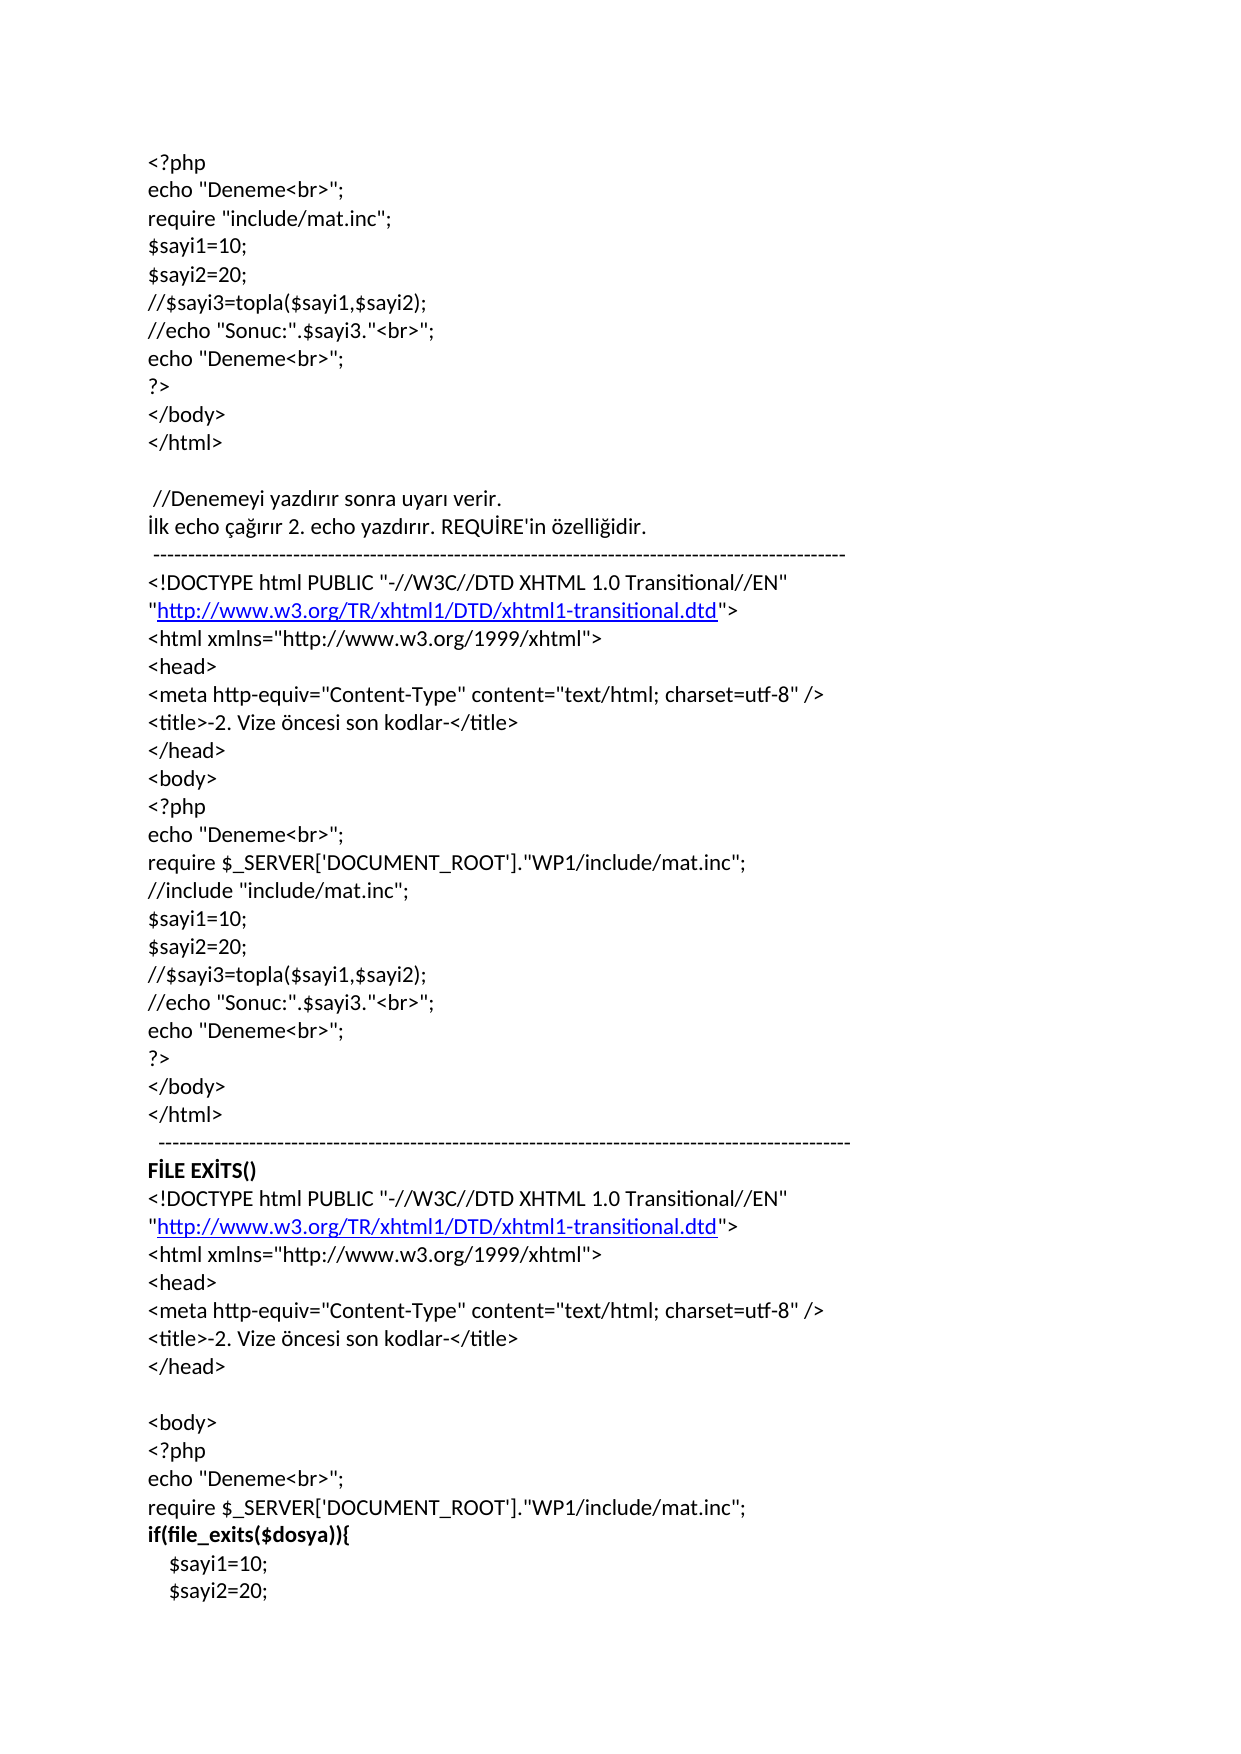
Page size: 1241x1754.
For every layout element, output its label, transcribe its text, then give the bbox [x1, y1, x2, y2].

text <title>-2. Vize öncesi son kodlar-</title> [148, 708, 1093, 736]
text $sayi2=20; [148, 260, 1093, 288]
text --------------------------------------------------------------------------------------------------- [148, 1128, 1093, 1156]
text <?php [148, 792, 1093, 820]
text </body> [148, 400, 1093, 428]
text $sayi1=10; [148, 232, 1093, 260]
text İlk echo çağırır 2. echo yazdırır. REQUİRE'in özelliğidir. [148, 512, 1093, 540]
text <html xmlns="http://www.w3.org/1999/xhtml"> [148, 624, 1093, 652]
text </html> [148, 428, 1093, 456]
text require $_SERVER['DOCUMENT_ROOT']."WP1/include/mat.inc"; [148, 1493, 1093, 1521]
text <!DOCTYPE html PUBLIC "-//W3C//DTD XHTML 1.0 Transitional//EN" "http://www.w3.org/TR/xhtml1/DTD/xhtml1-transitional.dtd"> [148, 1184, 1093, 1240]
text </head> [148, 736, 1093, 764]
text <?php [148, 1437, 1093, 1464]
text require "include/mat.inc"; [148, 204, 1093, 232]
text ?> [148, 1044, 1093, 1072]
text echo "Deneme<br>"; [148, 344, 1093, 372]
text <title>-2. Vize öncesi son kodlar-</title> [148, 1324, 1093, 1352]
text $sayi1=10; [148, 1549, 1093, 1577]
text //$sayi3=topla($sayi1,$sayi2); [148, 288, 1093, 316]
text $sayi1=10; [148, 904, 1093, 932]
text <meta http-equiv="Content-Type" content="text/html; charset=utf-8" /> [148, 1296, 1093, 1324]
text <body> [148, 1408, 1093, 1437]
text //$sayi3=topla($sayi1,$sayi2); [148, 960, 1093, 988]
text $sayi2=20; [148, 932, 1093, 960]
text <head> [148, 652, 1093, 680]
text //include "include/mat.inc"; [148, 876, 1093, 904]
text FİLE EXİTS() [148, 1156, 1093, 1184]
text </head> [148, 1352, 1093, 1381]
text <meta http-equiv="Content-Type" content="text/html; charset=utf-8" /> [148, 680, 1093, 708]
text --------------------------------------------------------------------------------------------------- [148, 540, 1093, 568]
text //echo "Sonuc:".$sayi3."<br>"; [148, 316, 1093, 344]
text <?php [148, 148, 1093, 176]
text require $_SERVER['DOCUMENT_ROOT']."WP1/include/mat.inc"; [148, 848, 1093, 876]
text echo "Deneme<br>"; [148, 1464, 1093, 1493]
text </html> [148, 1100, 1093, 1128]
text ?> [148, 372, 1093, 400]
text <!DOCTYPE html PUBLIC "-//W3C//DTD XHTML 1.0 Transitional//EN" "http://www.w3.org/TR/xhtml1/DTD/xhtml1-transitional.dtd"> [148, 568, 1093, 624]
text $sayi2=20; [148, 1577, 1093, 1605]
text echo "Deneme<br>"; [148, 1016, 1093, 1044]
text </body> [148, 1072, 1093, 1100]
text //Denemeyi yazdırır sonra uyarı verir. [148, 484, 1093, 512]
text //echo "Sonuc:".$sayi3."<br>"; [148, 988, 1093, 1016]
text if(file_exits($dosya)){ [148, 1521, 1093, 1549]
text echo "Deneme<br>"; [148, 176, 1093, 204]
text echo "Deneme<br>"; [148, 820, 1093, 848]
text <head> [148, 1268, 1093, 1296]
text <body> [148, 764, 1093, 792]
text <html xmlns="http://www.w3.org/1999/xhtml"> [148, 1240, 1093, 1268]
